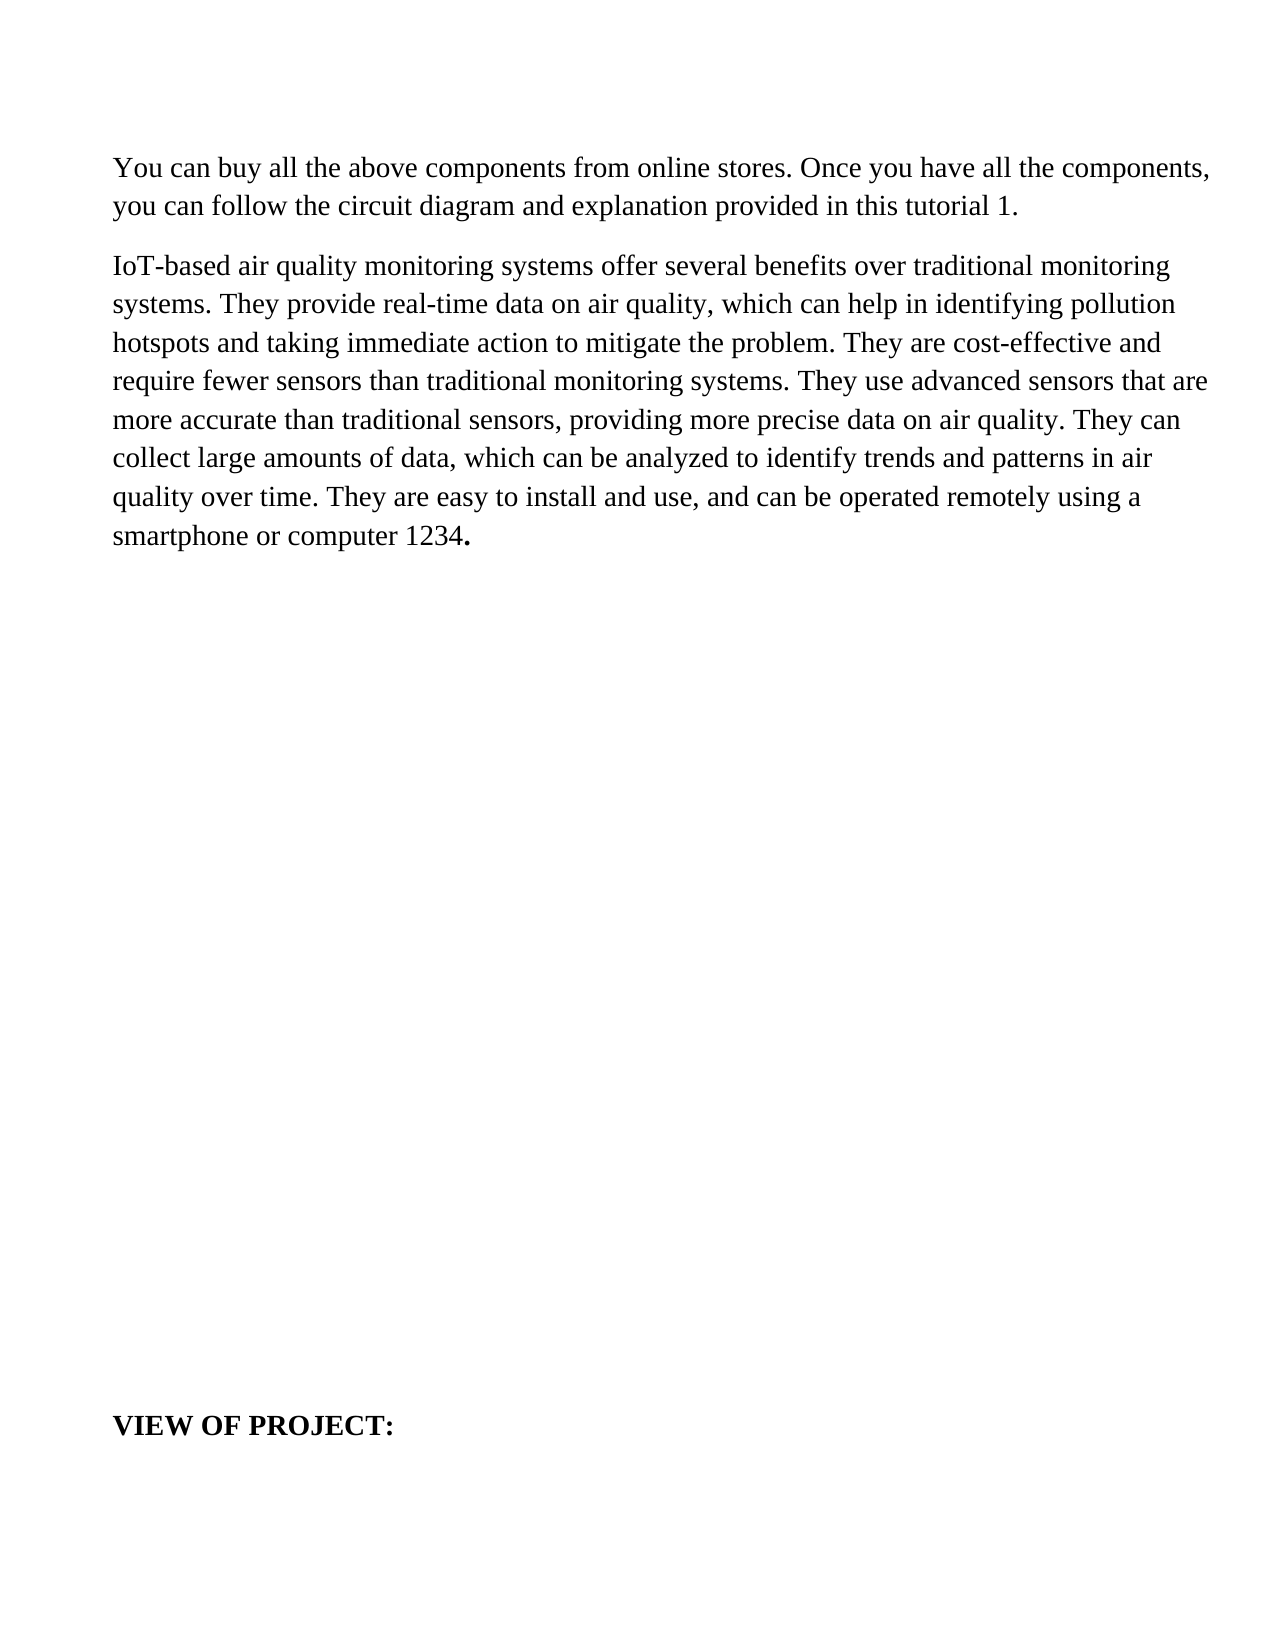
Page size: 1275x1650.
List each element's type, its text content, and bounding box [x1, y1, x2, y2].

text VIEW OF PROJECT: [112, 1408, 1237, 1442]
text You can buy all the above components from online stores. Once you have all the components, you can follow the circuit diagram and explanation provided in this tutorial 1. [112, 150, 1237, 222]
text IoT-based air quality monitoring systems offer several benefits over traditional monitoring systems. They provide real-time data on air quality, which can help in identifying pollution hotspots and taking immediate action to mitigate the problem. They are cost-effective and require fewer sensors than traditional monitoring systems. They use advanced sensors that are more accurate than traditional sensors, providing more precise data on air quality. They can collect large amounts of data, which can be analyzed to identify trends and patterns in air quality over time. They are easy to install and use, and can be operated remotely using a smartphone or computer 1234. [112, 248, 1237, 551]
